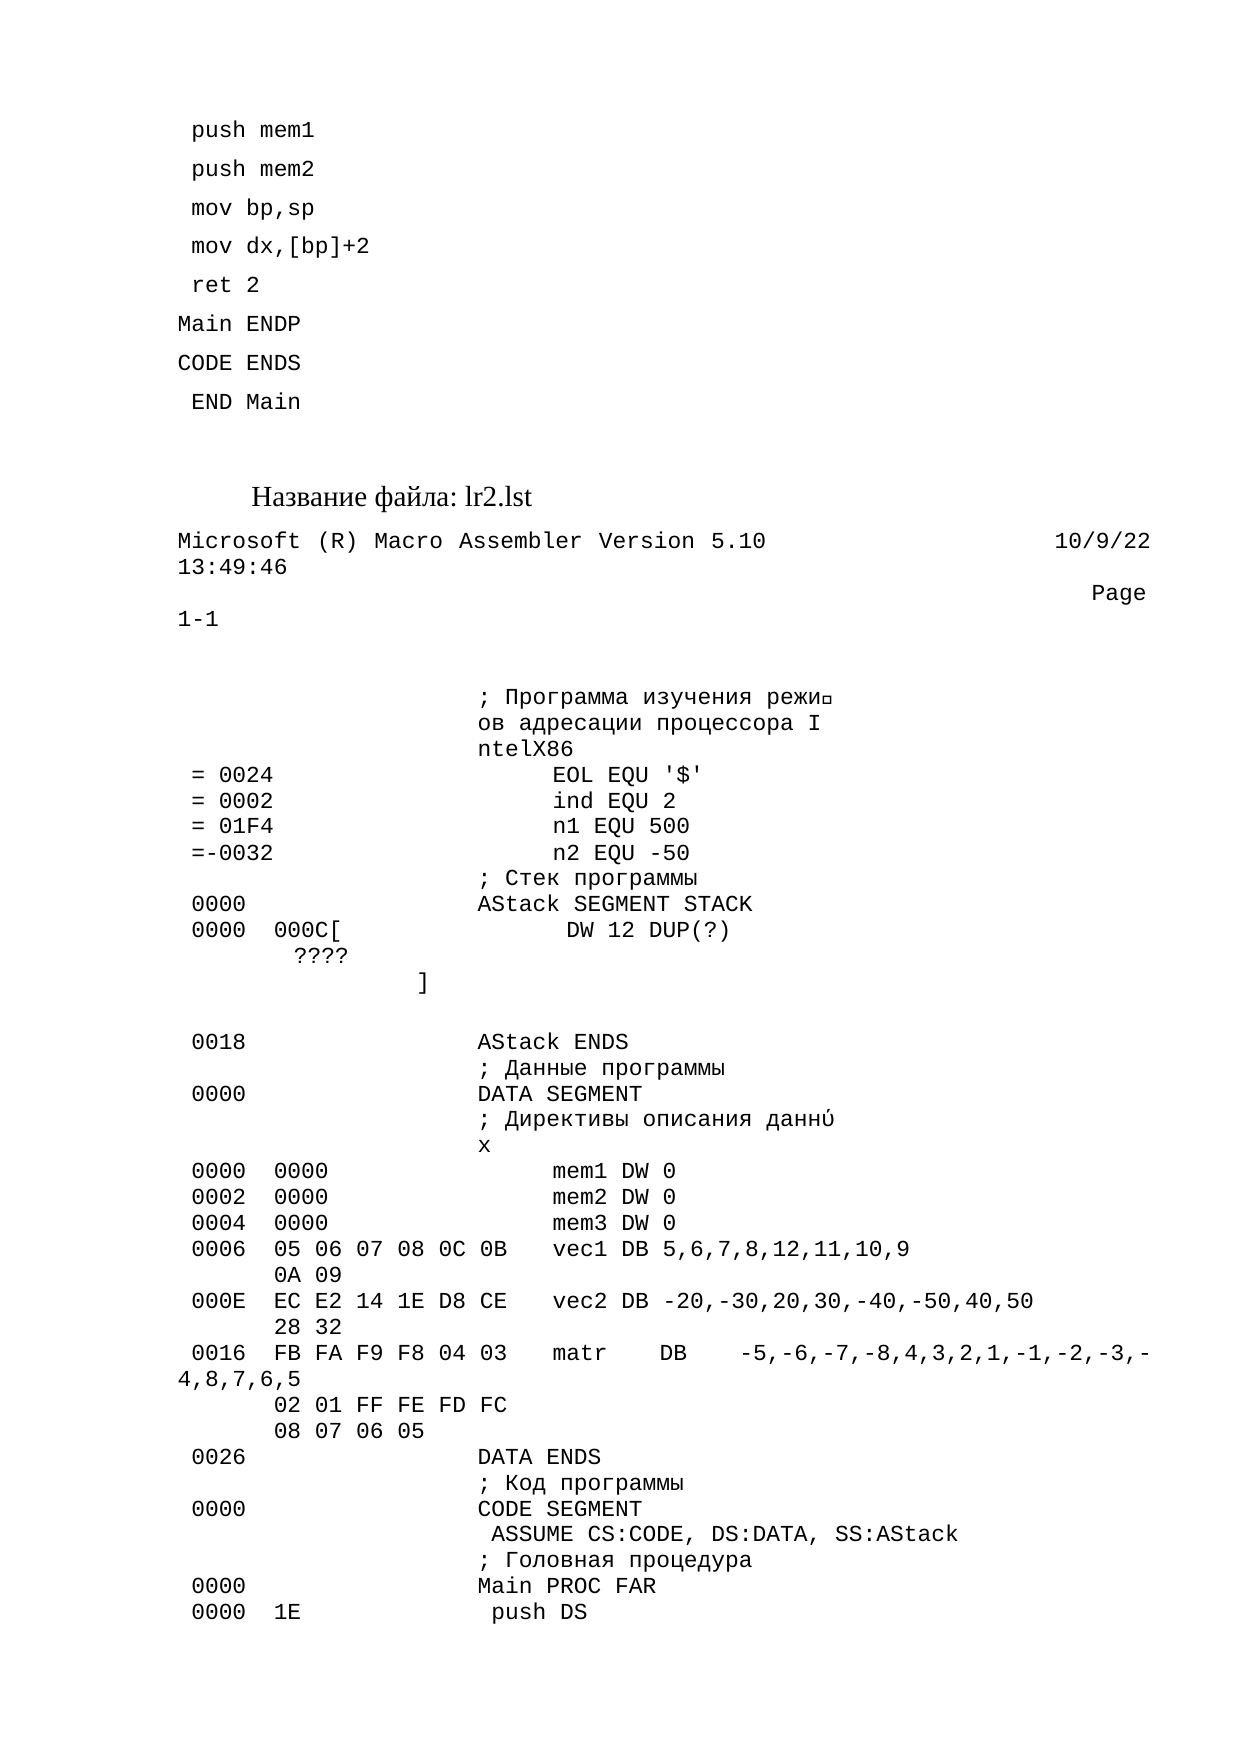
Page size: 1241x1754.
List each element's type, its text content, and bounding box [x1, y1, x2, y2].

text 0000 1E push DS [177, 1601, 1152, 1627]
text ; Стек программы [177, 867, 1152, 893]
text Microsoft (R) Macro Assembler Version 5.10 10/9/22 13:49:46 [177, 529, 1152, 581]
text 0000 DATA SEGMENT [177, 1082, 1152, 1108]
text ret 2 [177, 273, 1152, 299]
text push mem1 [177, 118, 1152, 144]
text = 0024 EOL EQU '$' [177, 763, 1152, 789]
text ntelX86 [177, 737, 1152, 763]
text 0000 CODE SEGMENT [177, 1497, 1152, 1523]
text = 0002 ind EQU 2 [177, 789, 1152, 815]
text CODE ENDS [177, 351, 1152, 377]
text 0016 FB FA F9 F8 04 03 matr DB -5,-6,-7,-8,4,3,2,1,-1,-2,-3,-4,8,7,6,5 [177, 1341, 1152, 1393]
text 0018 AStack ENDS [177, 1030, 1152, 1056]
text 0000 000C[ DW 12 DUP(?) [177, 919, 1152, 944]
text ; Код программы [177, 1471, 1152, 1497]
text push mem2 [177, 157, 1152, 183]
text = 01F4 n1 EQU 500 [177, 815, 1152, 841]
text Main ENDP [177, 312, 1152, 338]
text 0A 09 [177, 1263, 1152, 1289]
text ов адресации процессора I [177, 711, 1152, 737]
text mov bp,sp [177, 196, 1152, 222]
text 0026 DATA ENDS [177, 1445, 1152, 1471]
text mov dx,[bp]+2 [177, 235, 1152, 261]
text ASSUME CS:CODE, DS:DATA, SS:AStack [177, 1523, 1152, 1549]
text =-0032 n2 EQU -50 [177, 841, 1152, 867]
text 0004 0000 mem3 DW 0 [177, 1212, 1152, 1237]
text ???? [177, 944, 1152, 971]
text ; Директивы описания даннύ [177, 1108, 1152, 1134]
text ; Программа изучения режи΍ [177, 685, 1152, 711]
text 000E EC E2 14 1E D8 CE vec2 DB -20,-30,20,30,-40,-50,40,50 [177, 1289, 1152, 1315]
text ; Головная процедура [177, 1549, 1152, 1575]
text 0006 05 06 07 08 0C 0B vec1 DB 5,6,7,8,12,11,10,9 [177, 1237, 1152, 1263]
text 0000 AStack SEGMENT STACK [177, 893, 1152, 919]
text Название файла: lr2.lst [177, 479, 1152, 513]
text ; Данные программы [177, 1056, 1152, 1082]
text 0000 Main PROC FAR [177, 1575, 1152, 1601]
text 08 07 06 05 [177, 1419, 1152, 1445]
text 0000 0000 mem1 DW 0 [177, 1160, 1152, 1186]
text END Main [177, 390, 1152, 416]
text 28 32 [177, 1315, 1152, 1341]
text 0002 0000 mem2 DW 0 [177, 1186, 1152, 1212]
text х [177, 1134, 1152, 1160]
text 02 01 FF FE FD FC [177, 1393, 1152, 1419]
text Page 1-1 [177, 581, 1152, 633]
text ] [177, 971, 1152, 996]
